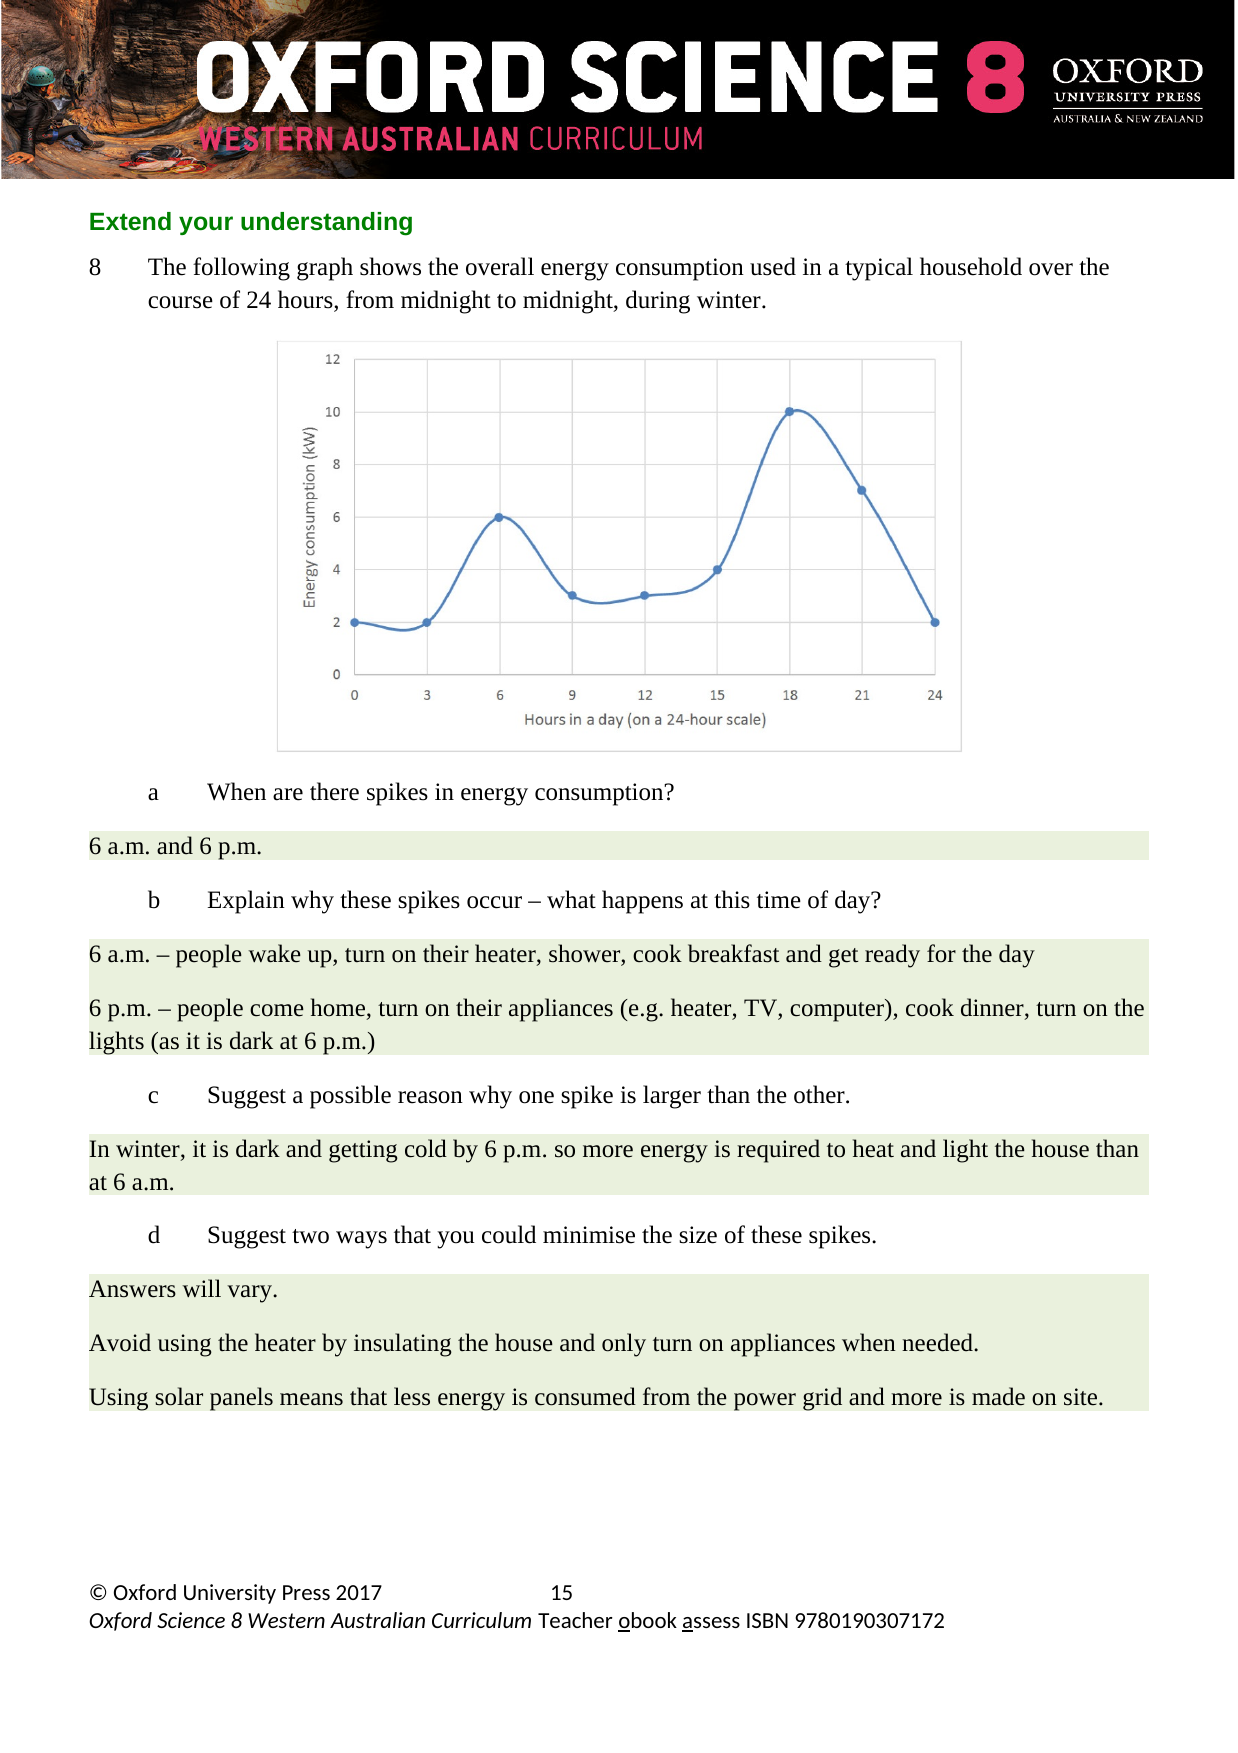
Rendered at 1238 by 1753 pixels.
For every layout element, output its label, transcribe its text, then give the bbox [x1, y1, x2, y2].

text Extend your understanding [89, 207, 1149, 236]
list c Suggest a possible reason why one spike is larger than the other. [148, 1080, 1149, 1108]
text Using solar panels means that less energy is consumed from the power grid and more is made on site. [89, 1382, 1149, 1411]
list b Explain why these spikes occur – what happens at this time of day? [148, 885, 1149, 914]
text Avoid using the heater by insulating the house and only turn on appliances when needed. [89, 1328, 1149, 1357]
text Answers will vary. [89, 1274, 1149, 1303]
text 6 a.m. and 6 p.m. [89, 831, 1149, 860]
list a When are there spikes in energy consumption? [148, 777, 1149, 806]
text 6 a.m. – people wake up, turn on their heater, shower, cook breakfast and get ready for the day [89, 939, 1149, 968]
text 6 p.m. – people come home, turn on their appliances (e.g. heater, TV, computer), cook dinner, turn on the lights (as it is dark at 6 p.m.) [89, 993, 1149, 1055]
picture [0, 0, 1233, 178]
text In winter, it is dark and getting cold by 6 p.m. so more energy is required to heat and light the house than at 6 a.m. [89, 1134, 1149, 1195]
list 8 The following graph shows the overall energy consumption used in a typical household over the course of 24 hours, from midnight to midnight, during winter. [89, 252, 1149, 314]
picture [275, 339, 963, 753]
list d Suggest two ways that you could minimise the size of these spikes. [148, 1221, 1149, 1249]
